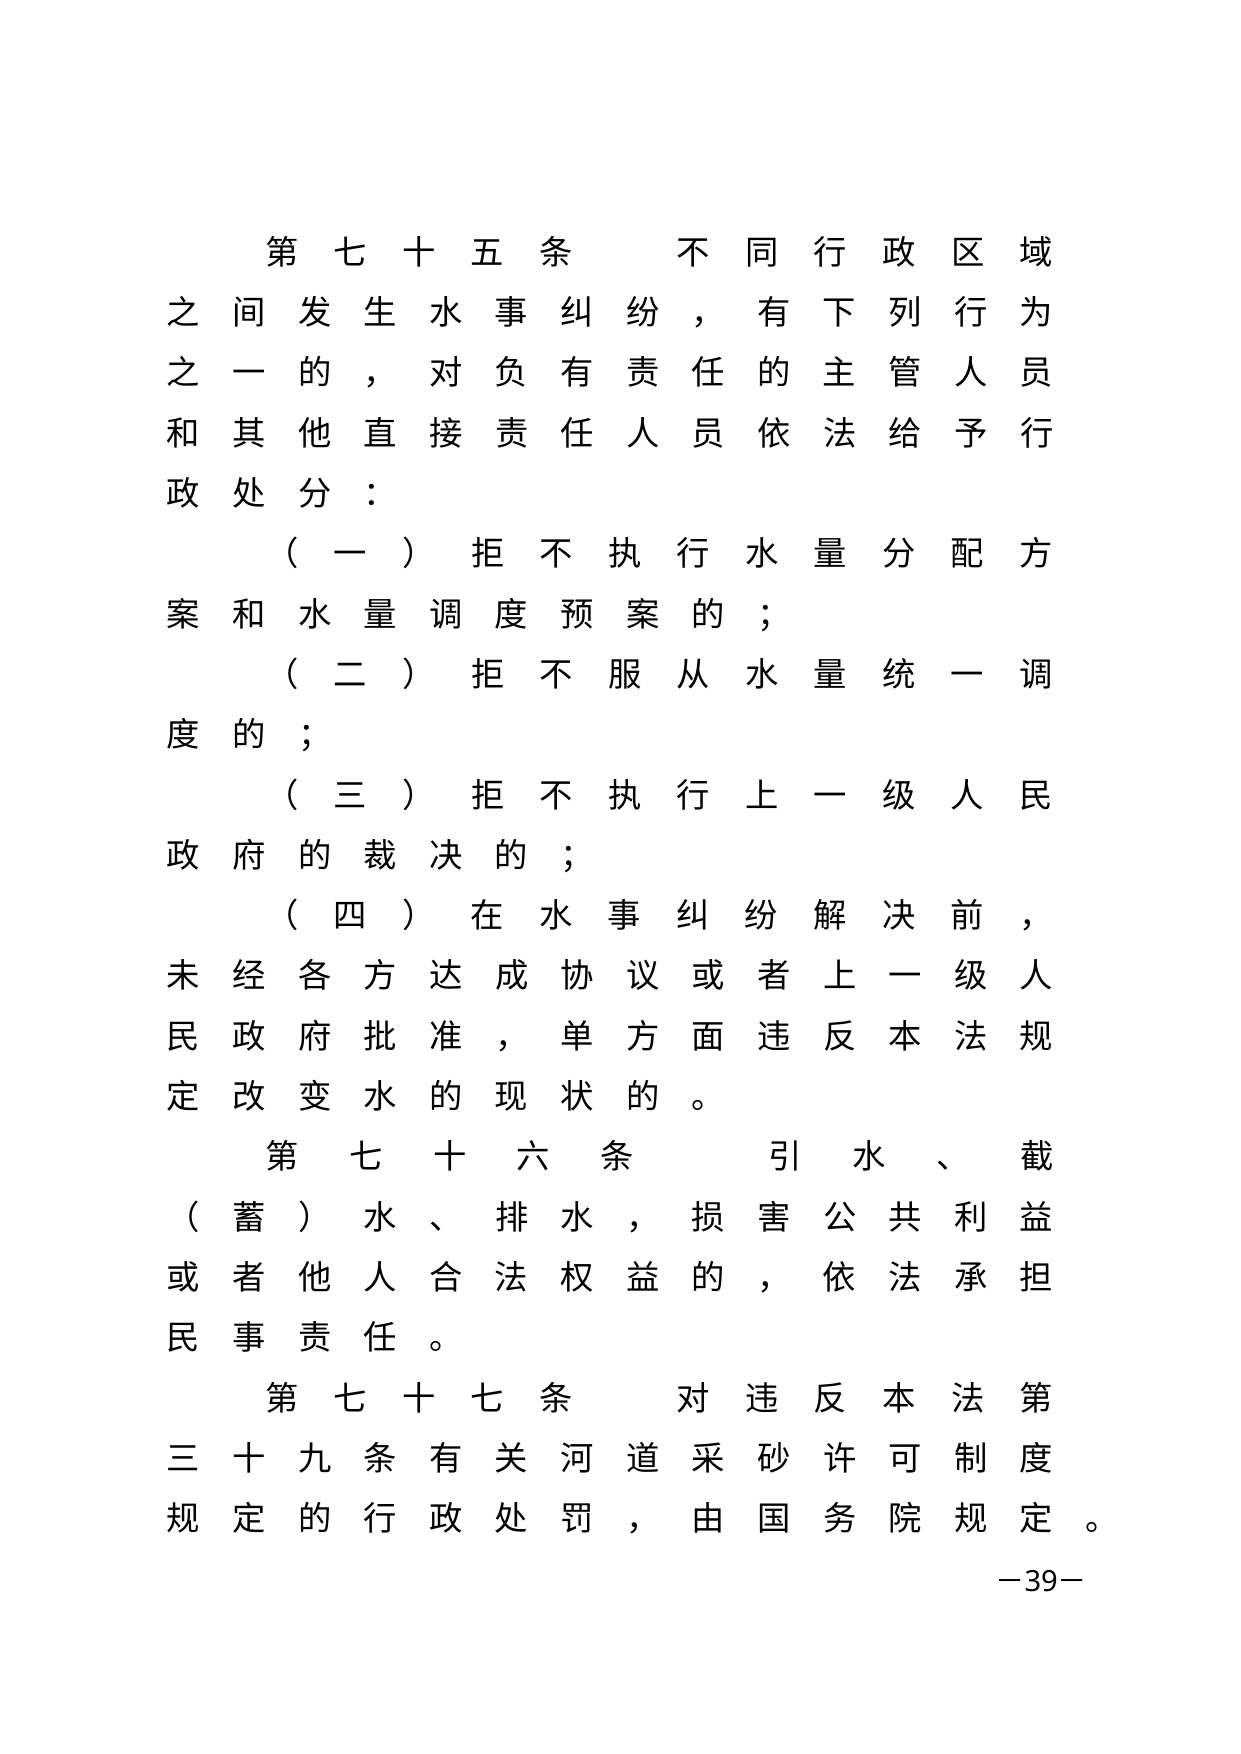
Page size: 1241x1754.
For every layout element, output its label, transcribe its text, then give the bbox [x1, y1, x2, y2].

text （三）拒不执行上一级人民政府的裁决的； [167, 762, 1085, 883]
text （四）在水事纠纷解决前，未经各方达成协议或者上一级人民政府批准，单方面违反本法规定改变水的现状的。 [167, 883, 1085, 1124]
text 第七十七条 对违反本法第三十九条有关河道采砂许可制度规定的行政处罚，由国务院规定。 [167, 1365, 1085, 1546]
text 第七十六条 引水、截（蓄）水、排水，损害公共利益或者他人合法权益的，依法承担民事责任。 [167, 1124, 1085, 1365]
text 第七十五条 不同行政区域之间发生水事纠纷，有下列行为之一的，对负有责任的主管人员和其他直接责任人员依法给予行政处分： [167, 219, 1085, 521]
text （二）拒不服从水量统一调度的； [167, 642, 1085, 762]
text （一）拒不执行水量分配方案和水量调度预案的； [167, 521, 1085, 642]
